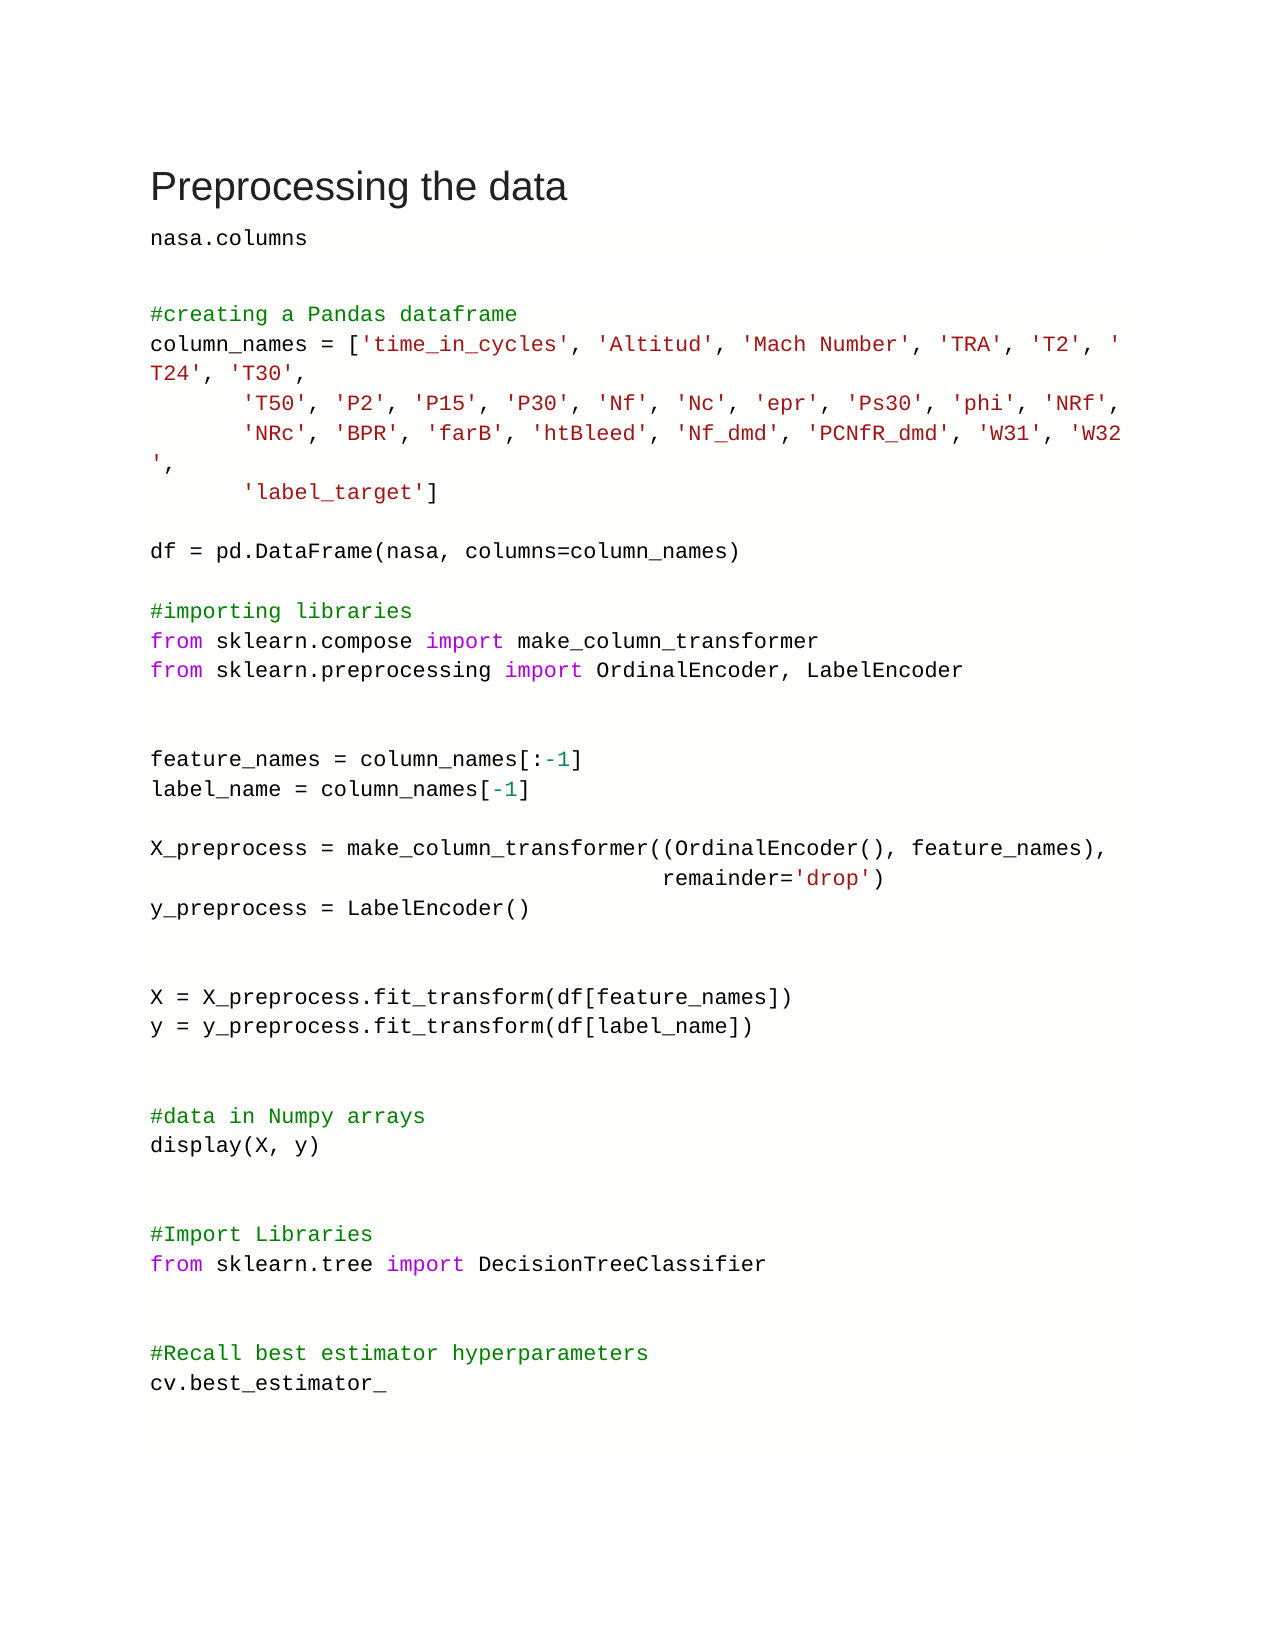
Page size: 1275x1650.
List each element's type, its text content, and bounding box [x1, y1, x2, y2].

text 'label_target'] [150, 476, 1125, 506]
text 'T50', 'P2', 'P15', 'P30', 'Nf', 'Nc', 'epr', 'Ps30', 'phi', 'NRf', [150, 387, 1125, 417]
text X_preprocess = make_column_transformer((OrdinalEncoder(), feature_names), [150, 833, 1125, 862]
text from sklearn.compose import make_column_transformer [150, 625, 1125, 654]
text y_preprocess = LabelEncoder() [150, 892, 1125, 922]
text #creating a Pandas dataframe [150, 298, 1125, 328]
text y = y_preprocess.fit_transform(df[label_name]) [150, 1011, 1125, 1041]
text df = pd.DataFrame(nasa, columns=column_names) [150, 536, 1125, 566]
text from sklearn.preprocessing import OrdinalEncoder, LabelEncoder [150, 654, 1125, 684]
text 'NRc', 'BPR', 'farB', 'htBleed', 'Nf_dmd', 'PCNfR_dmd', 'W31', 'W32', [150, 417, 1125, 476]
text remainder='drop') [150, 862, 1125, 892]
text Preprocessing the data [150, 162, 1125, 209]
text #data in Numpy arrays [150, 1100, 1125, 1129]
text #importing libraries [150, 595, 1125, 625]
text X = X_preprocess.fit_transform(df[feature_names]) [150, 981, 1125, 1011]
text #Import Libraries [150, 1219, 1125, 1248]
text #Recall best estimator hyperparameters [150, 1337, 1125, 1367]
text column_names = ['time_in_cycles', 'Altitud', 'Mach Number', 'TRA', 'T2', 'T24', 'T30', [150, 328, 1125, 387]
text nasa.columns [150, 222, 1125, 251]
text label_name = column_names[-1] [150, 773, 1125, 803]
text display(X, y) [150, 1129, 1125, 1159]
text from sklearn.tree import DecisionTreeClassifier [150, 1248, 1125, 1278]
text cv.best_estimator_ [150, 1367, 1125, 1397]
text feature_names = column_names[:-1] [150, 744, 1125, 773]
